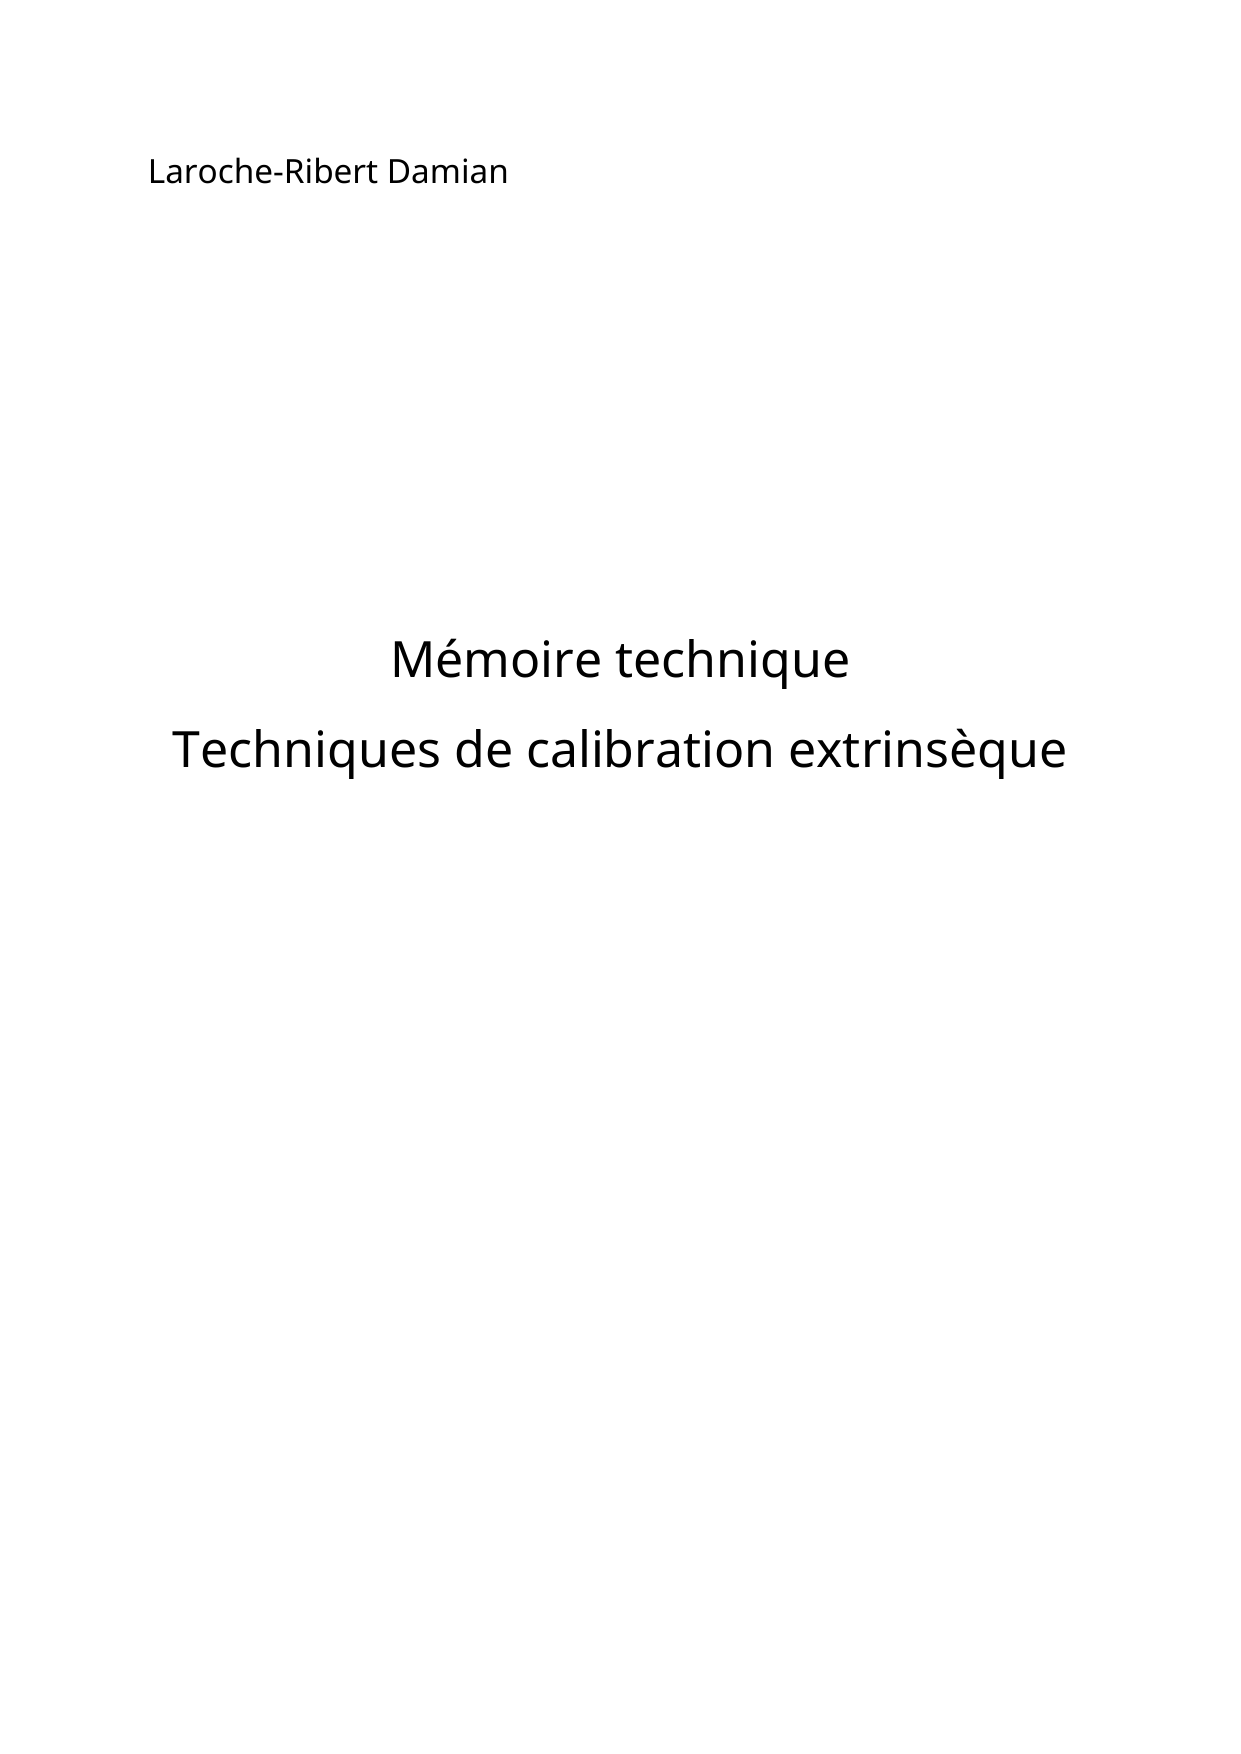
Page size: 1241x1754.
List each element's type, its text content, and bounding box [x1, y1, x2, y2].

text Techniques de calibration extrinsèque [148, 714, 1093, 782]
text Mémoire technique [148, 624, 1093, 692]
text Laroche-Ribert Damian [148, 148, 1093, 193]
